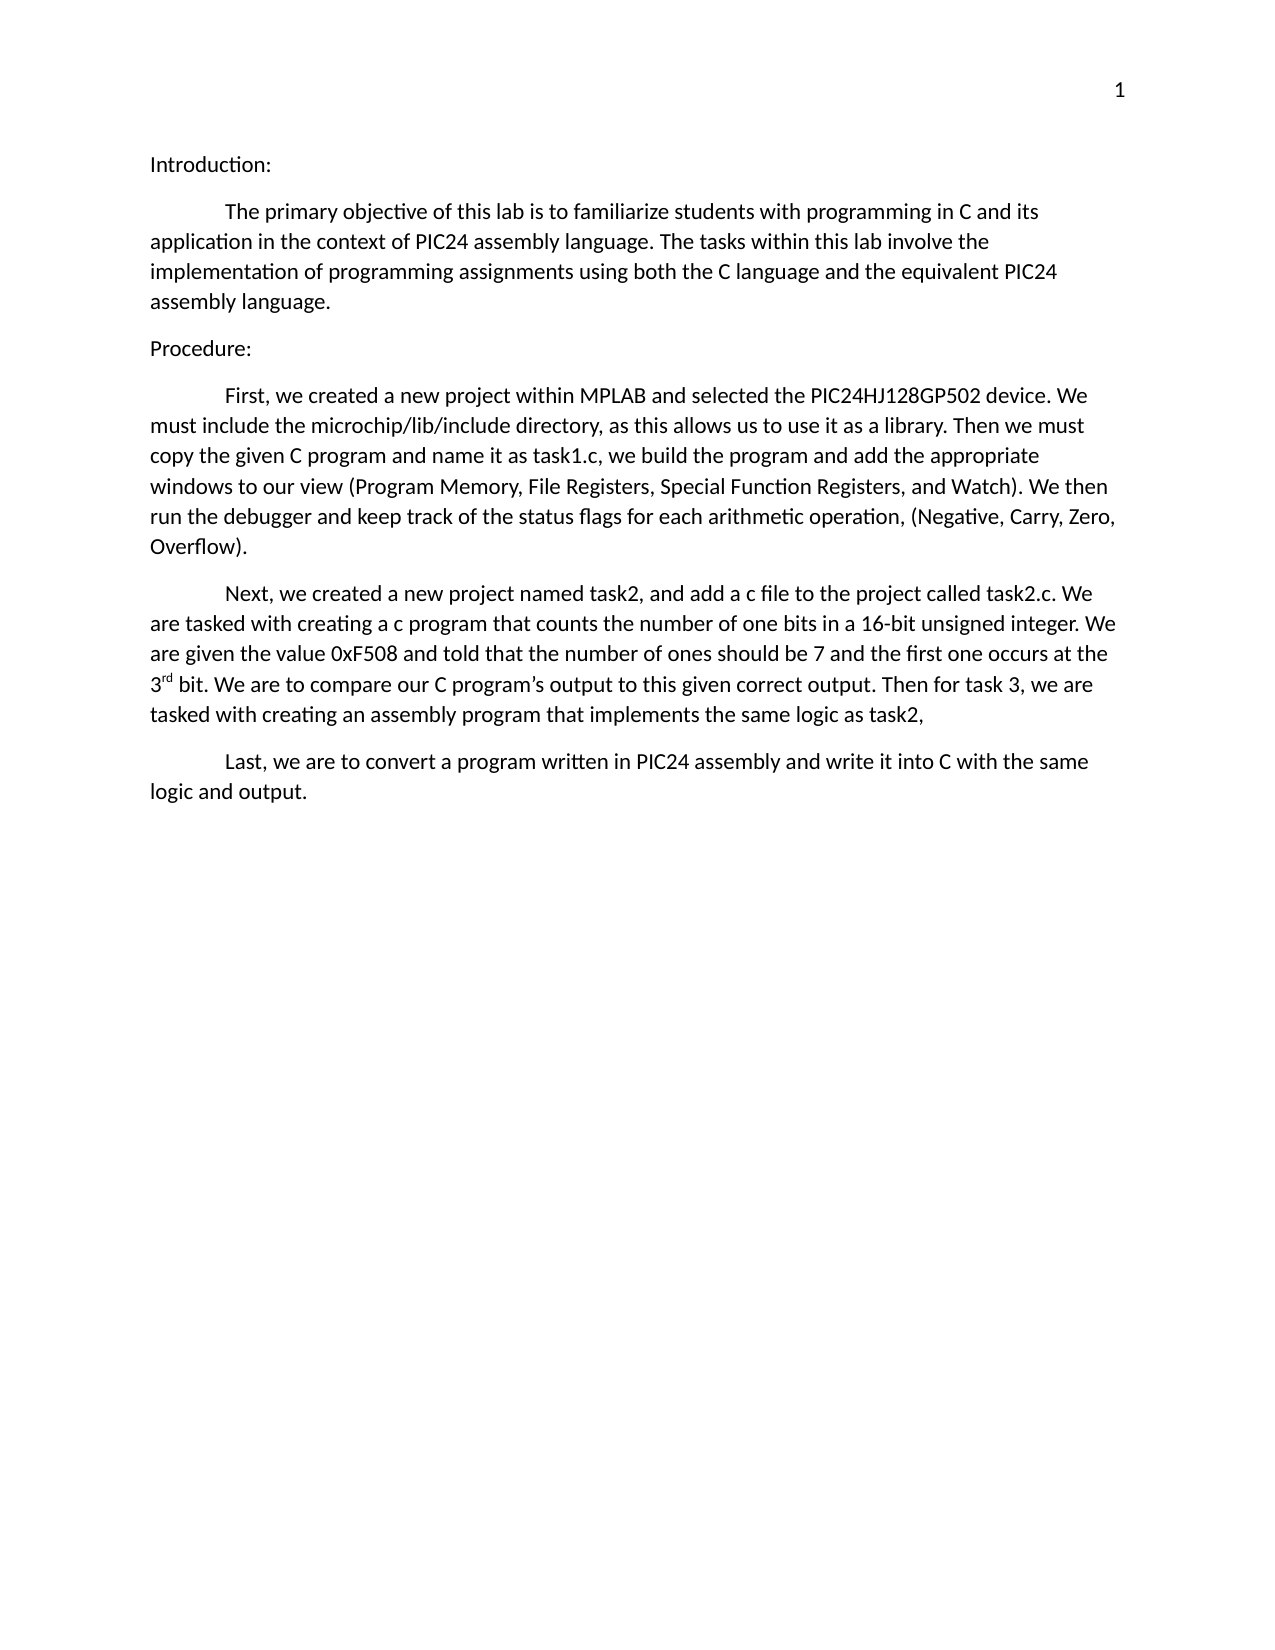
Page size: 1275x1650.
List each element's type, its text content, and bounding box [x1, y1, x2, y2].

text The primary objective of this lab is to familiarize students with programming in C and its application in the context of PIC24 assembly language. The tasks within this lab involve the implementation of programming assignments using both the C language and the equivalent PIC24 assembly language. [150, 197, 1125, 316]
text Introduction: [150, 150, 1125, 178]
text Last, we are to convert a program written in PIC24 assembly and write it into C with the same logic and output. [150, 747, 1125, 805]
text Procedure: [150, 334, 1125, 362]
text First, we created a new project within MPLAB and selected the PIC24HJ128GP502 device. We must include the microchip/lib/include directory, as this allows us to use it as a library. Then we must copy the given C program and name it as task1.c, we build the program and add the appropriate windows to our view (Program Memory, File Registers, Special Function Registers, and Watch). We then run the debugger and keep track of the status flags for each arithmetic operation, (Negative, Carry, Zero, Overflow). [150, 381, 1125, 560]
text Next, we created a new project named task2, and add a c file to the project called task2.c. We are tasked with creating a c program that counts the number of one bits in a 16-bit unsigned integer. We are given the value 0xF508 and told that the number of ones should be 7 and the first one occurs at the 3rd bit. We are to compare our C program’s output to this given correct output. Then for task 3, we are tasked with creating an assembly program that implements the same logic as task2, [150, 579, 1125, 728]
